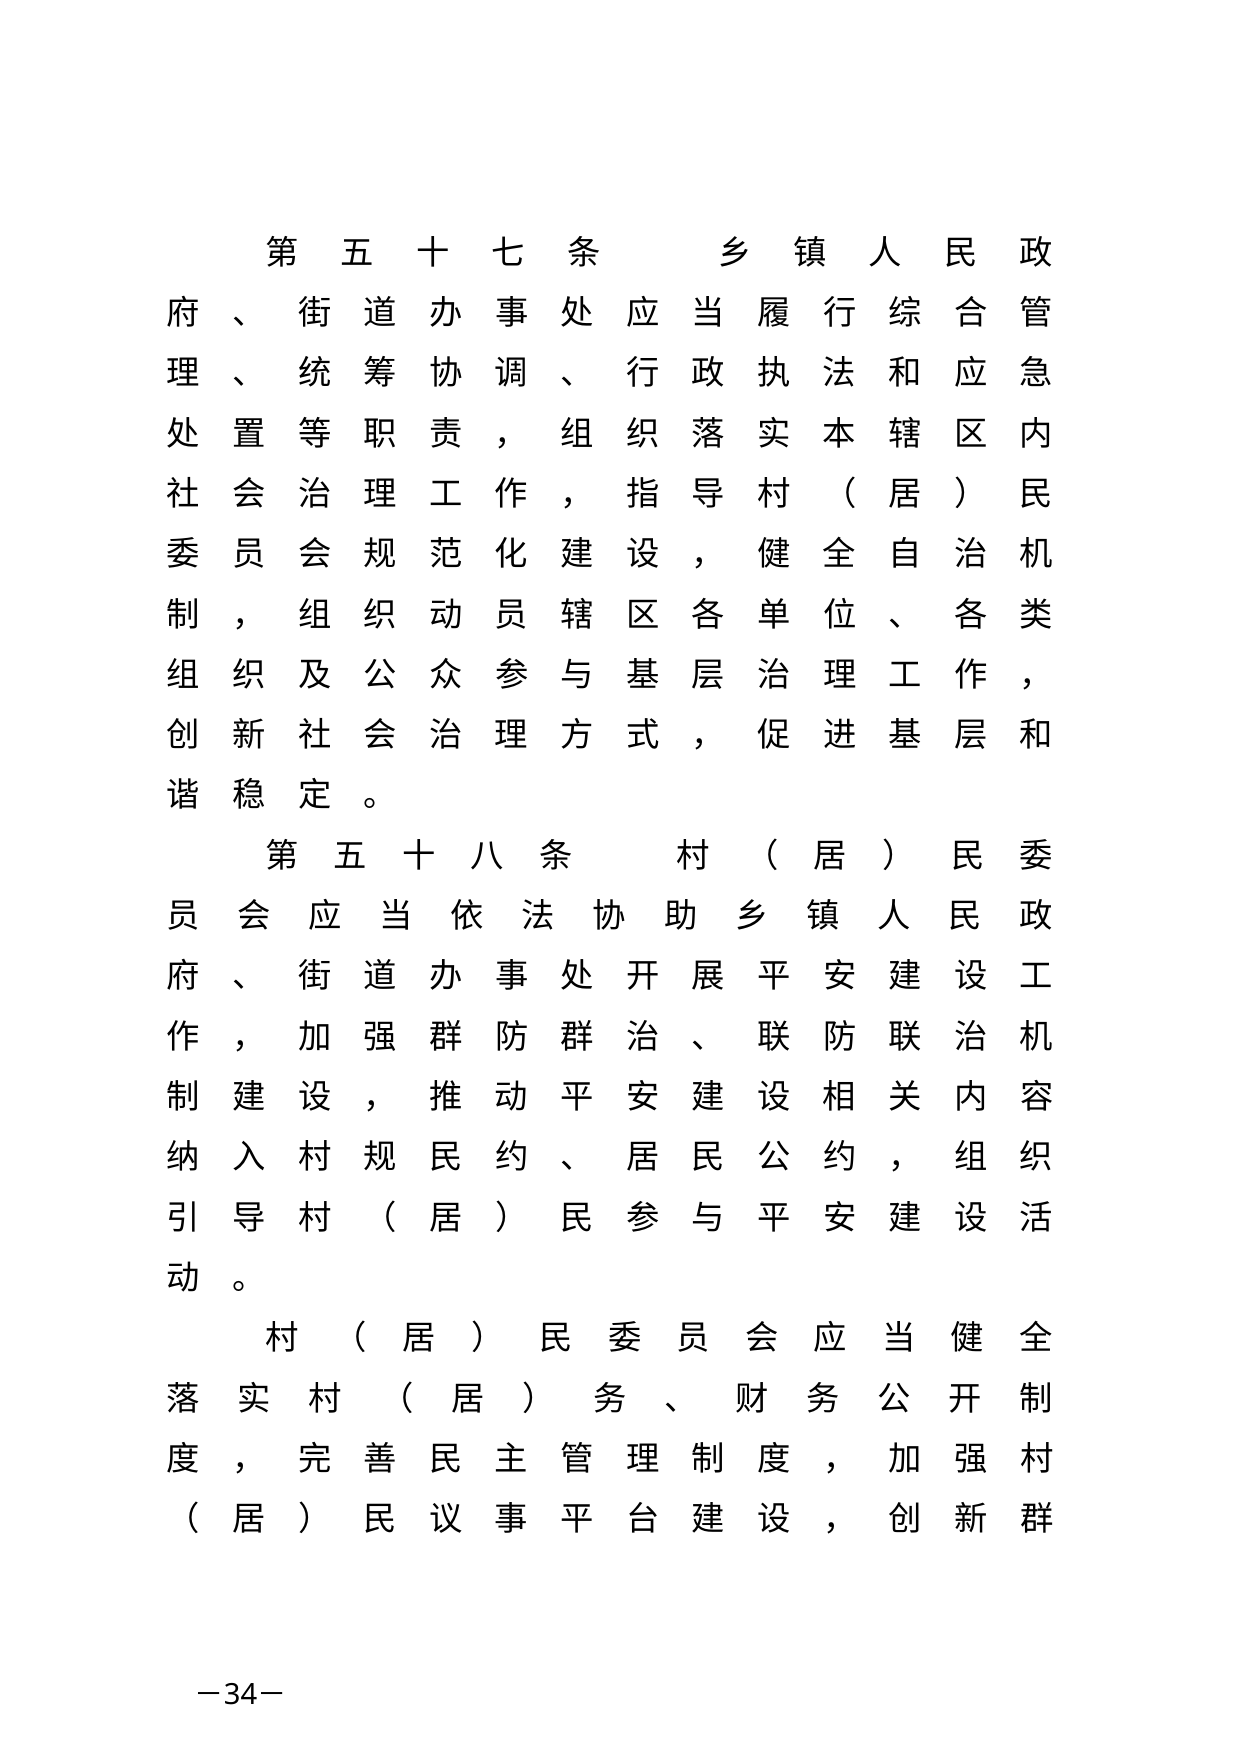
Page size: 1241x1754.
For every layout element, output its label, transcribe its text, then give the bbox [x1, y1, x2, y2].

text 第五十七条 乡镇人民政府、街道办事处应当履行综合管理、统筹协调、行政执法和应急处置等职责，组织落实本辖区内社会治理工作，指导村（居）民委员会规范化建设，健全自治机制，组织动员辖区各单位、各类组织及公众参与基层治理工作，创新社会治理方式，促进基层和谐稳定。 [167, 219, 1085, 822]
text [167, 1305, 1085, 1546]
text 第五十八条 村（居）民委员会应当依法协助乡镇人民政府、街道办事处开展平安建设工作，加强群防群治、联防联治机制建设，推动平安建设相关内容纳入村规民约、居民公约，组织引导村（居）民参与平安建设活动。 [167, 822, 1085, 1305]
